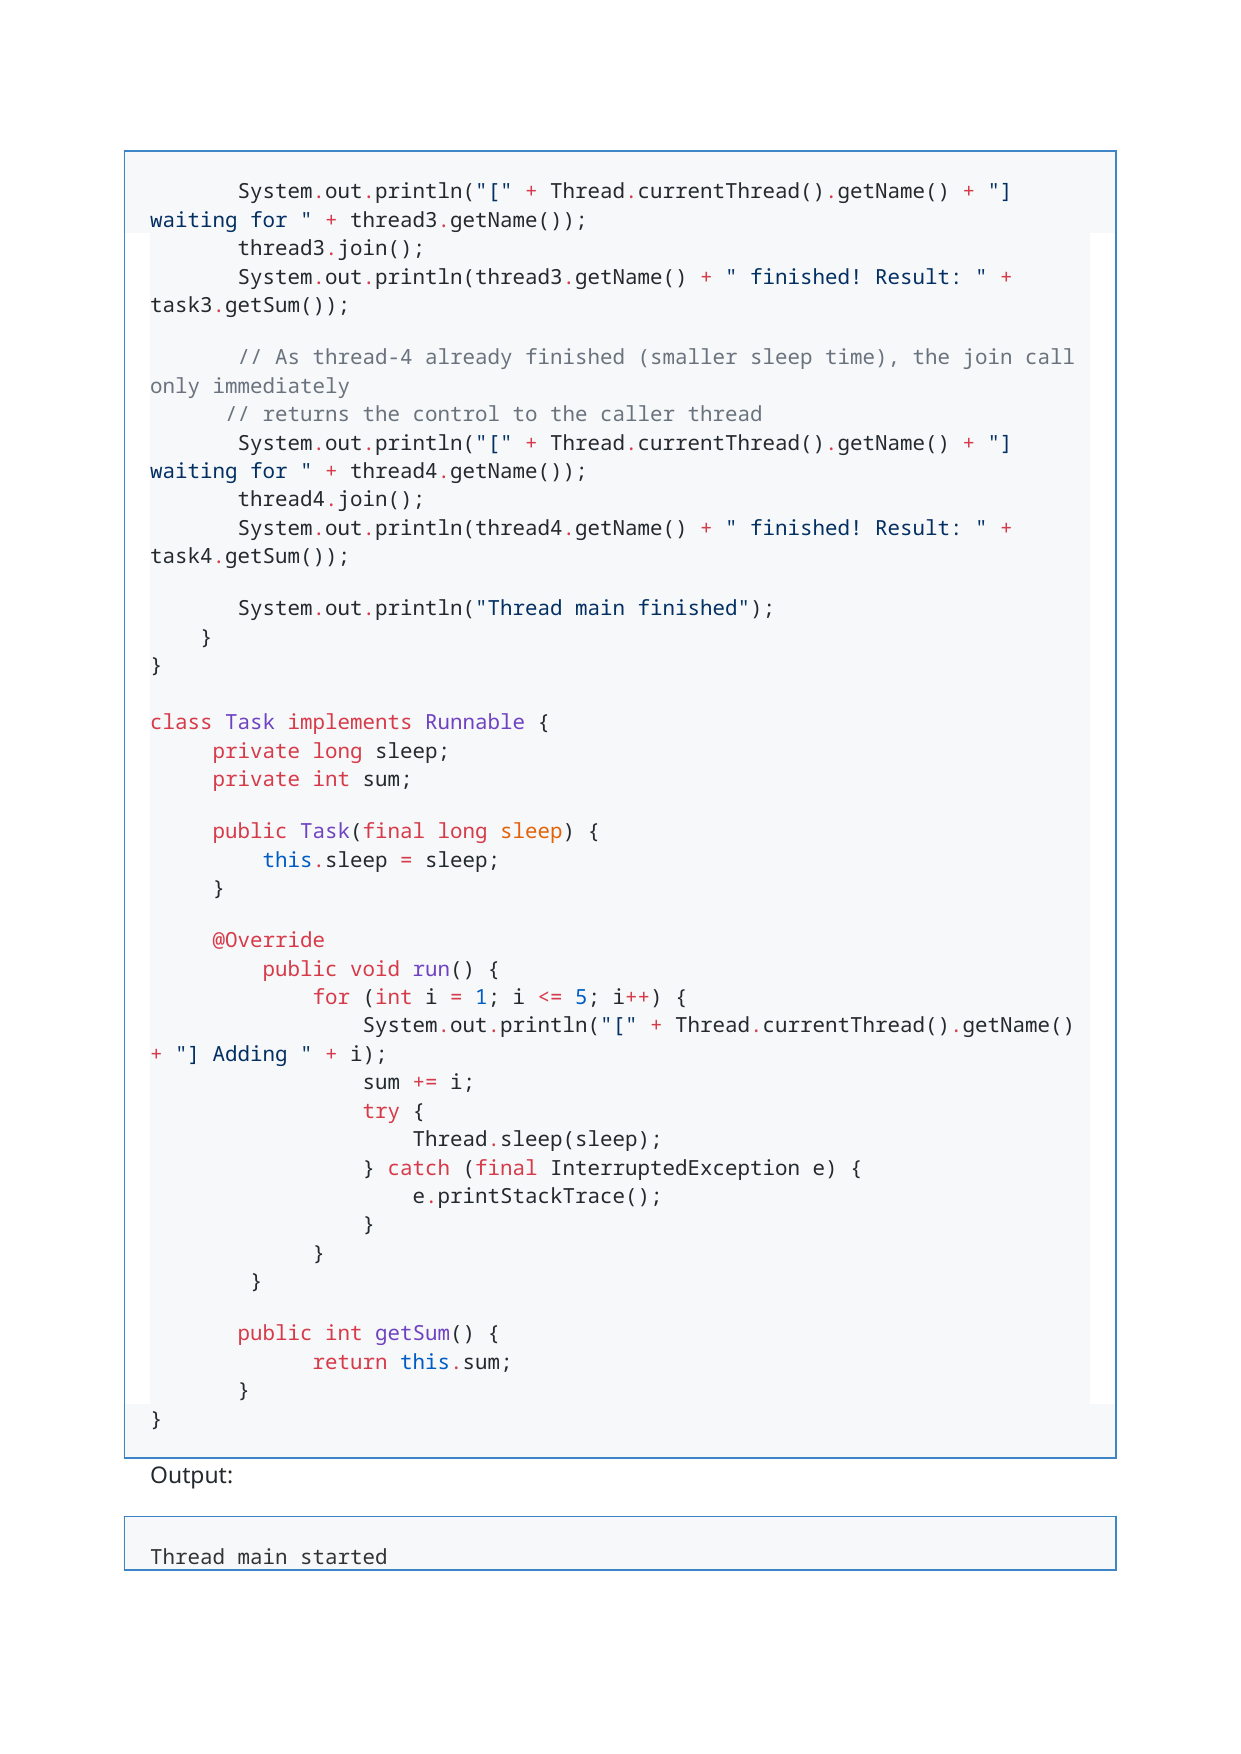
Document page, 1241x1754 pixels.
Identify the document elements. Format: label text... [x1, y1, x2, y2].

text System.out.println("[" + Thread.currentThread().getName() + "] waiting for " + thread3.getName()); [125, 152, 1115, 233]
text e.printStackTrace(); [150, 1181, 1090, 1209]
text Output: [150, 1459, 1090, 1490]
text return this.sum; [150, 1347, 1090, 1375]
text Thread.sleep(sleep); [150, 1124, 1090, 1153]
text sum += i; [150, 1067, 1090, 1096]
text @Override [150, 925, 1090, 954]
text System.out.println(thread3.getName() + " finished! Result: " + task3.getSum()); [150, 262, 1090, 319]
text // As thread-4 already finished (smaller sleep time), the join call only immediately [150, 342, 1090, 399]
text System.out.println("Thread main finished"); [150, 593, 1090, 622]
text System.out.println(thread4.getName() + " finished! Result: " + task4.getSum()); [150, 513, 1090, 570]
text } [150, 622, 1090, 650]
text this.sleep = sleep; [150, 845, 1090, 873]
text } [150, 650, 1090, 679]
text // returns the control to the caller thread [150, 399, 1090, 428]
text Thread main started [125, 1517, 1115, 1569]
text System.out.println("[" + Thread.currentThread().getName() + "] waiting for " + thread4.getName()); [150, 428, 1090, 484]
text } [150, 1238, 1090, 1266]
text } [150, 1266, 1090, 1295]
text thread4.join(); [150, 484, 1090, 513]
text try { [150, 1096, 1090, 1124]
text private int sum; [150, 764, 1090, 793]
text public int getSum() { [150, 1318, 1090, 1347]
text public void run() { [150, 954, 1090, 982]
text System.out.println("[" + Thread.currentThread().getName() + "] Adding " + i); [150, 1011, 1090, 1067]
text } [150, 1209, 1090, 1238]
text public Task(final long sleep) { [150, 816, 1090, 845]
text for (int i = 1; i <= 5; i++) { [150, 982, 1090, 1011]
text } [150, 873, 1090, 902]
text } catch (final InterruptedException e) { [150, 1153, 1090, 1181]
text thread3.join(); [150, 233, 1090, 262]
text class Task implements Runnable { [150, 707, 1090, 736]
text } [125, 1377, 1115, 1457]
text private long sleep; [150, 736, 1090, 764]
